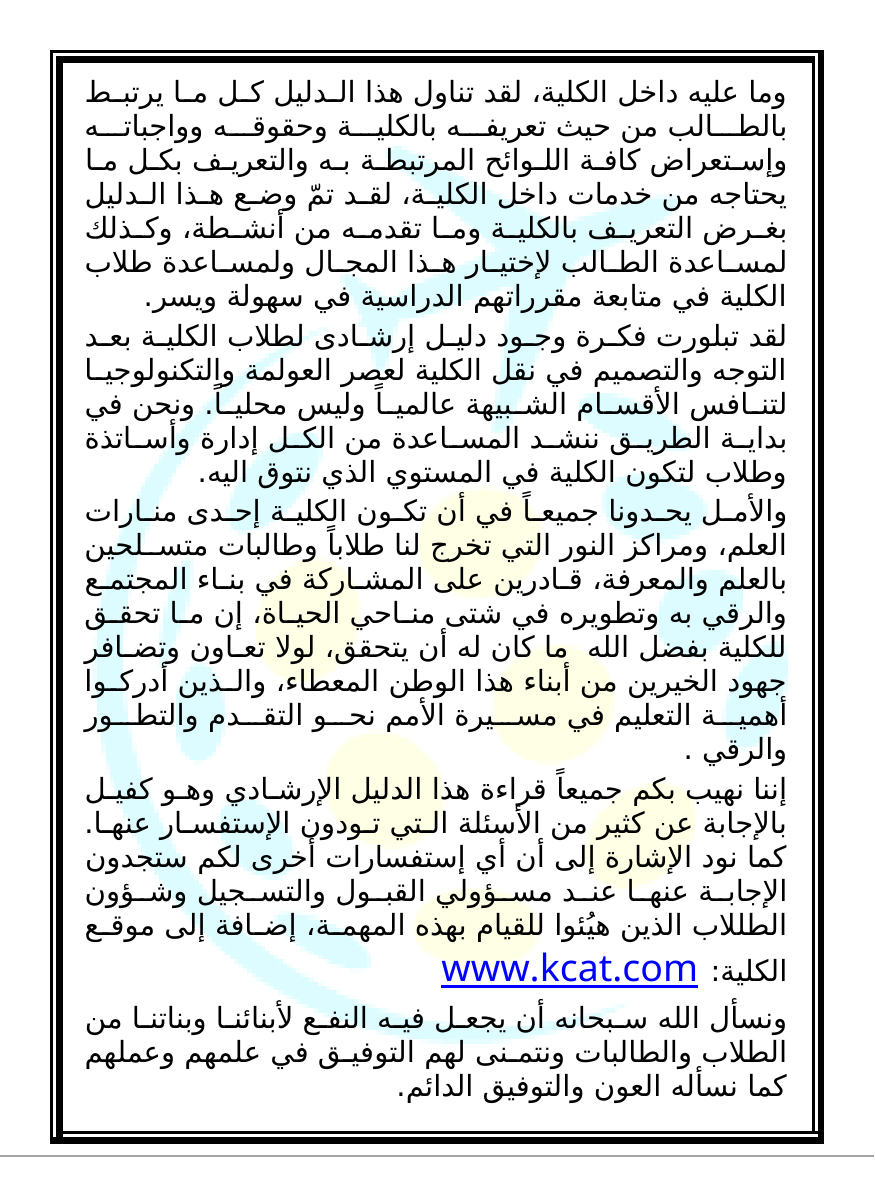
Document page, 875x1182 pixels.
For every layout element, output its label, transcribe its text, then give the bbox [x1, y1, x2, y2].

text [84, 76, 787, 313]
text لقد تبلورت فكرة وجود دليل إرشادى لطلاب الكلية بعد التوجه والتصميم في نقل الكلية لعصر العولمة والتكنولوجيا لتنافس الأقسام الشبيهة عالمياً وليس محلياً. ونحن في بداية الطريق ننشد المساعدة من الكل إدارة وأساتذة وطلاب لتكون الكلية في المستوي الذي نتوق اليه. [84, 319, 787, 489]
text ونسأل الله سبحانه أن يجعل فيه النفع لأبنائنا وبناتنا من الطلاب والطالبات ونتمنى لهم التوفيق في علمهم وعملهم كما نسأله العون والتوفيق الدائم. [84, 1001, 787, 1103]
text والأمل يحدونا جميعاً في أن تكون الكلية إحدى منارات العلم، ومراكز النور التي تخرج لنا طلاباً وطالبات متسلحين بالعلم والمعرفة، قادرين على المشاركة في بناء المجتمع والرقي به وتطويره في شتى مناحي الحياة، إن ما تحقق للكلية بفضل الله ما كان له أن يتحقق، لولا تعاون وتضافر جهود الخيرين من أبناء هذا الوطن المعطاء، والذين أدركوا أهمية التعليم في مسيرة الأمم نحو التقدم والتطور والرقي . [84, 494, 787, 766]
text إننا نهيب بكم جميعاً قراءة هذا الدليل الإرشادي وهو كفيل بالإجابة عن كثير من الأسئلة التي تودون الإستفسار عنها. كما نود الإشارة إلى أن أي إستفسارات أخرى لكم ستجدون الإجابة عنها عند مسؤولي القبول والتسجيل وشؤون الطللاب الذين هيُئوا للقيام بهذه المهمة، إضافة إلى موقع الكلية: www.kcat.com [84, 772, 787, 993]
